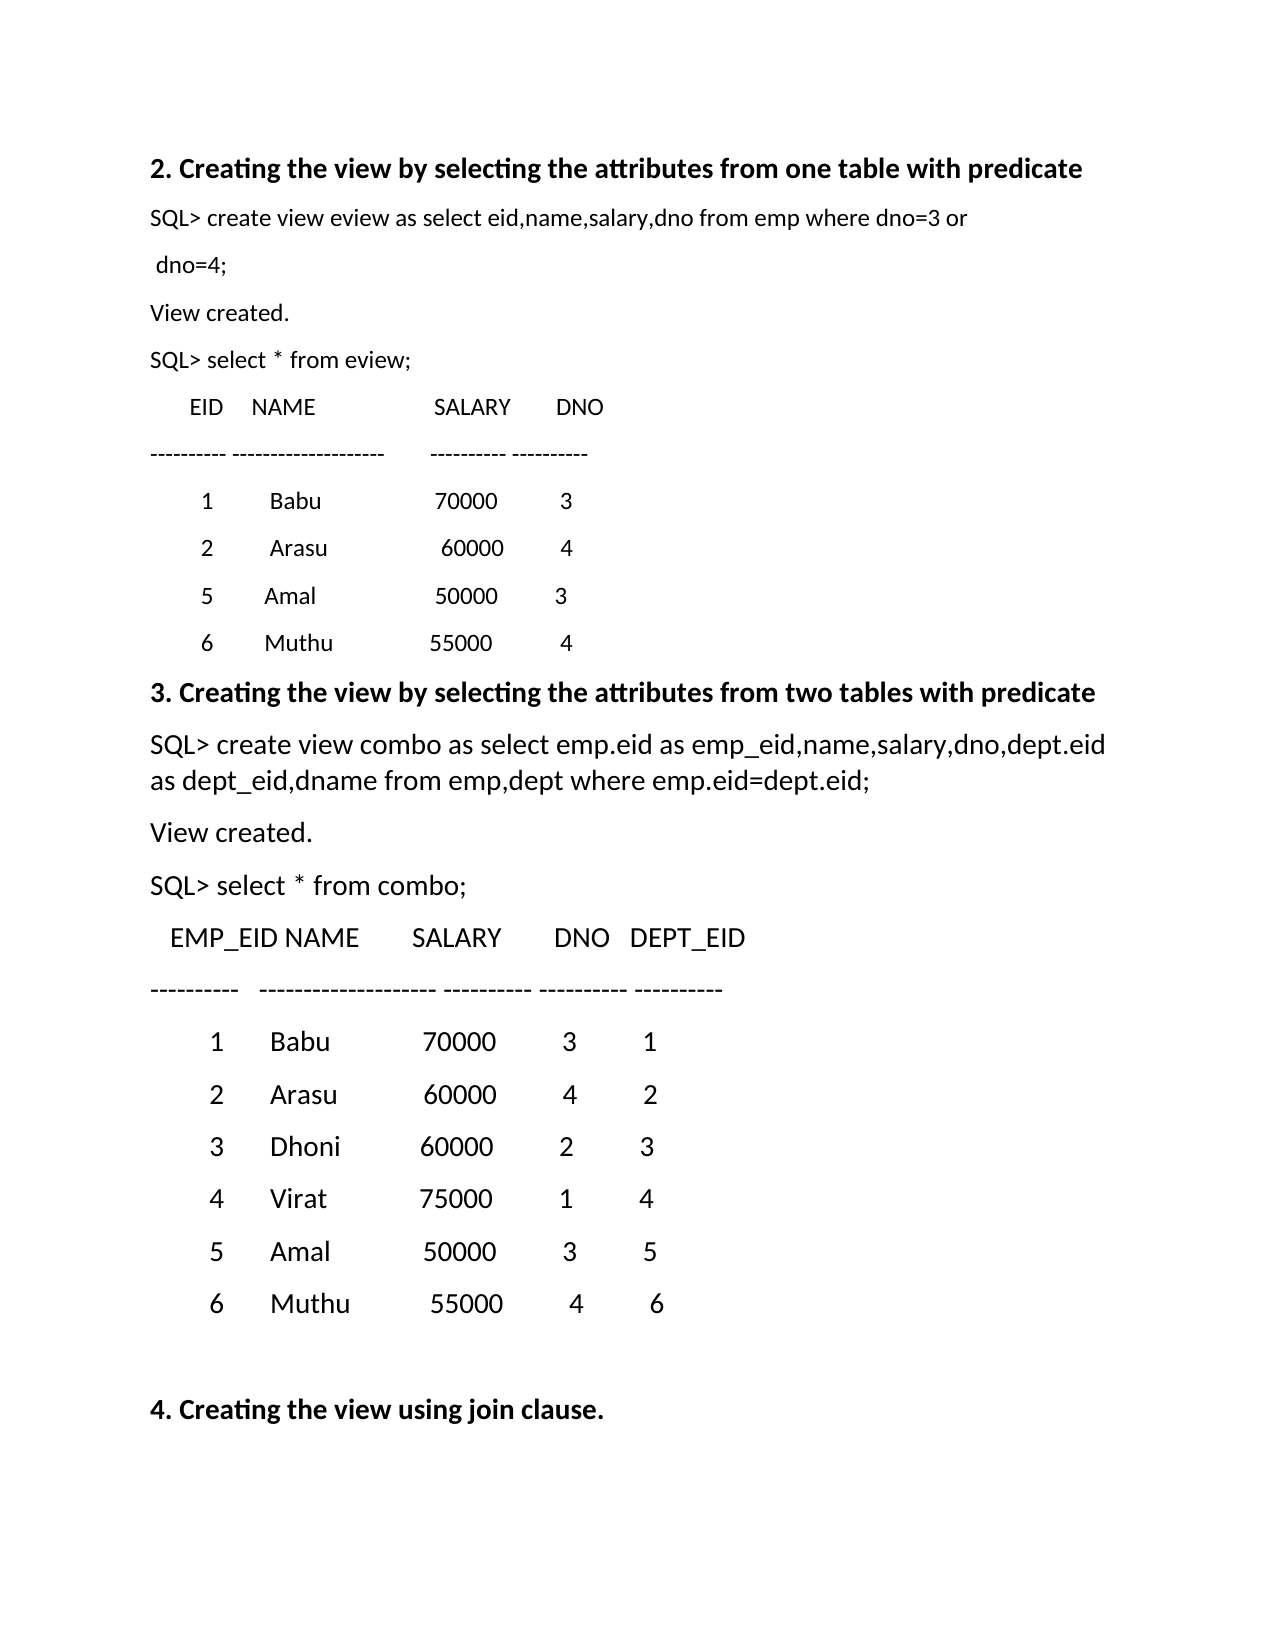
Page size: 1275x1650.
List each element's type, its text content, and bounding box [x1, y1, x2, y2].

text SQL> select * from combo; [150, 867, 1125, 902]
text SQL> select * from eview; [150, 344, 1125, 374]
text SQL> create view eview as select eid,name,salary,dno from emp where dno=3 or [150, 202, 1125, 233]
text ---------- -------------------- ---------- ---------- ---------- [150, 971, 1125, 1007]
text 2 Arasu 60000 4 [150, 533, 1125, 563]
text SQL> create view combo as select emp.eid as emp_eid,name,salary,dno,dept.eid as dept_eid,dname from emp,dept where emp.eid=dept.eid; [150, 726, 1125, 798]
text 6 Muthu 55000 4 [150, 627, 1125, 657]
text 3. Creating the view by selecting the attributes from two tables with predicate [150, 674, 1125, 710]
text View created. [150, 297, 1125, 327]
text 1 Babu 70000 3 1 [150, 1023, 1125, 1059]
text dno=4; [150, 249, 1125, 280]
text 3 Dhoni 60000 2 3 [150, 1128, 1125, 1164]
text View created. [150, 814, 1125, 850]
text 6 Muthu 55000 4 6 [150, 1285, 1125, 1321]
text 5 Amal 50000 3 5 [150, 1233, 1125, 1268]
text 1 Babu 70000 3 [150, 485, 1125, 516]
text ---------- -------------------- ---------- ---------- [150, 438, 1125, 469]
text 5 Amal 50000 3 [150, 580, 1125, 610]
text 2. Creating the view by selecting the attributes from one table with predicate [150, 150, 1125, 186]
text 2 Arasu 60000 4 2 [150, 1076, 1125, 1111]
text EMP_EID NAME SALARY DNO DEPT_EID [150, 919, 1125, 954]
text EID NAME SALARY DNO [150, 391, 1125, 422]
text 4 Virat 75000 1 4 [150, 1180, 1125, 1216]
text 4. Creating the view using join clause. [150, 1391, 1125, 1427]
